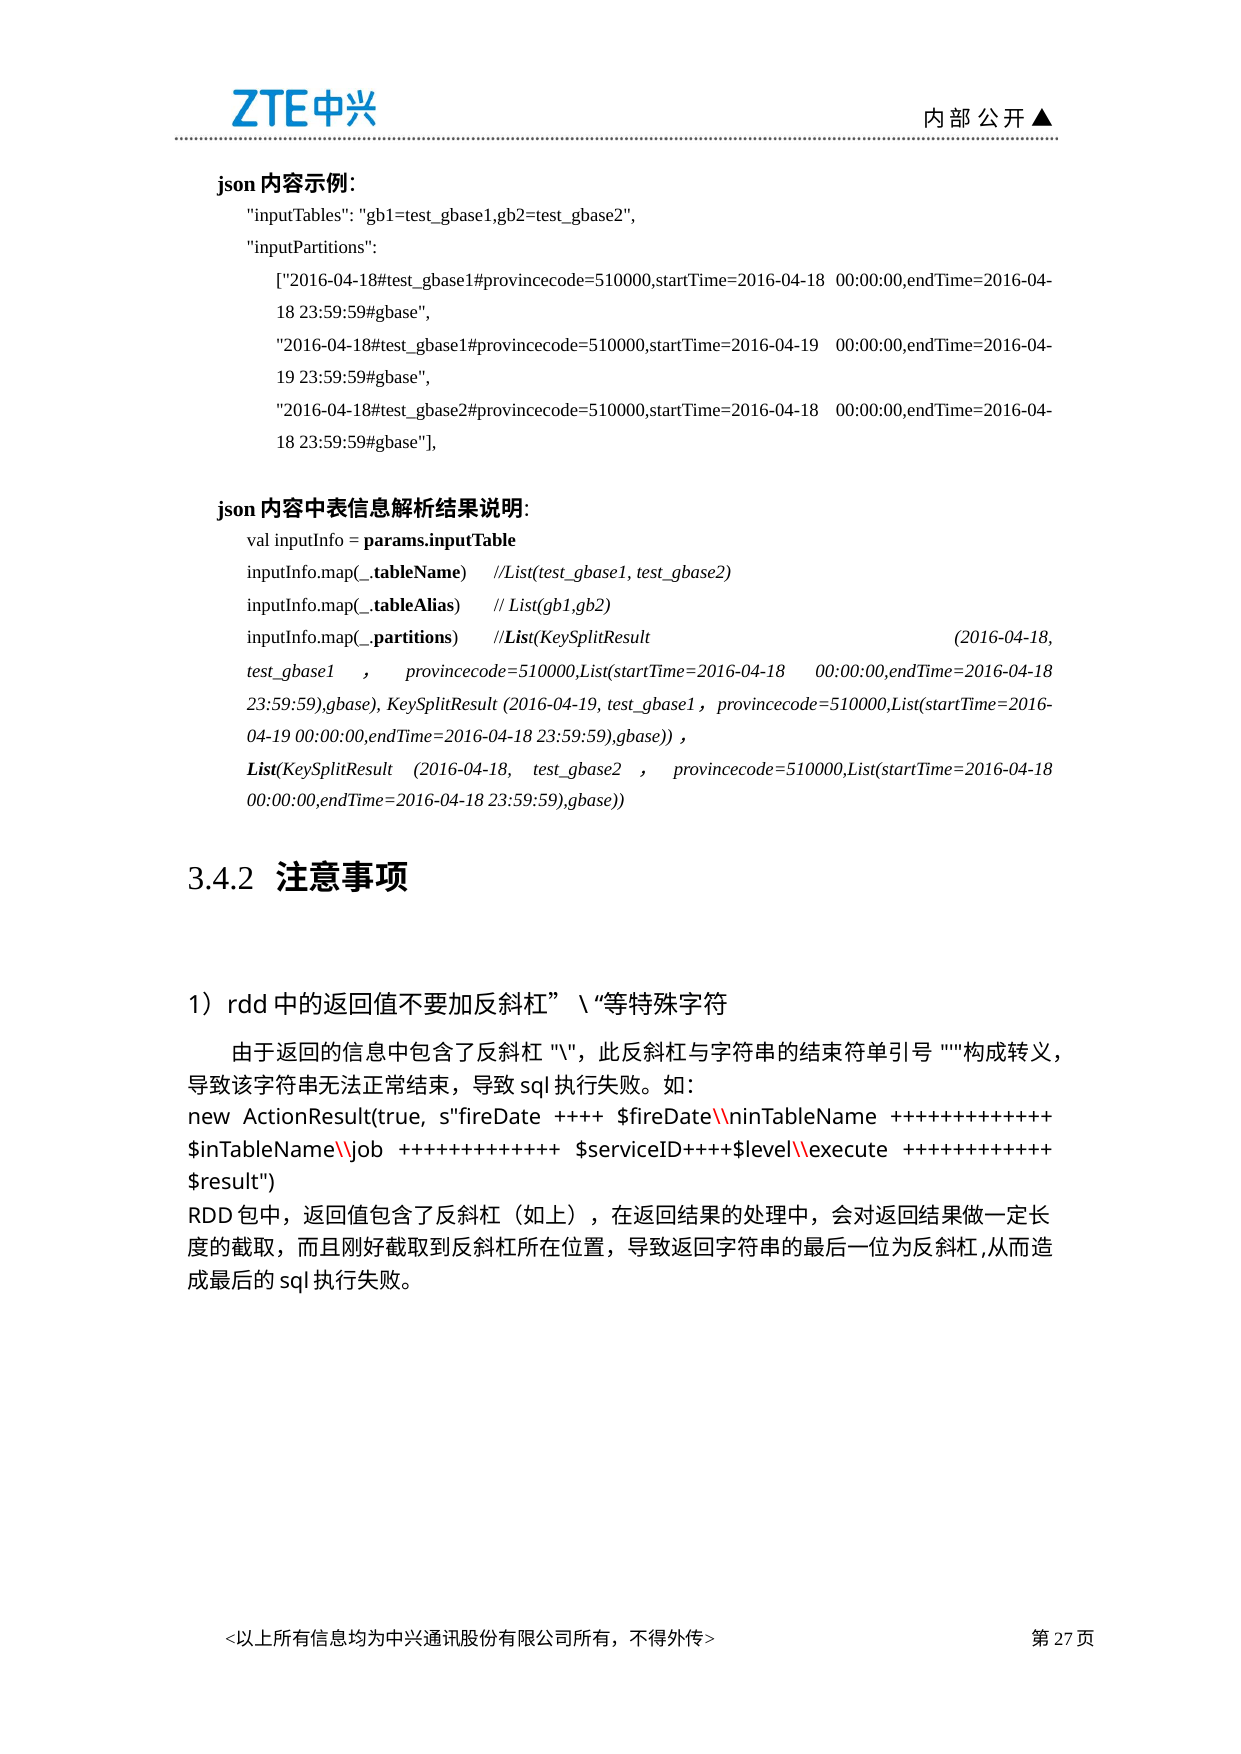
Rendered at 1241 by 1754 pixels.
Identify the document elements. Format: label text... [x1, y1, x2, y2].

text "2016-04-18#test_gbase1#provincecode=510000,startTime=2016-04-19 00:00:00,endTime=2016-04-19 23:59:59#gbase", [276, 328, 1053, 393]
text json内容中表信息解析结果说明： [217, 491, 1053, 523]
text RDD包中，返回值包含了反斜杠（如上），在返回结果的处理中，会对返回结果做一定长度的截取，而且刚好截取到反斜杠所在位置，导致返回字符串的最后一位为反斜杠,从而造成最后的sql执行失败。 [187, 1197, 1053, 1295]
picture [231, 88, 377, 127]
text "2016-04-18#test_gbase2#provincecode=510000,startTime=2016-04-18 00:00:00,endTime=2016-04-18 23:59:59#gbase"], [276, 393, 1053, 458]
subtitle 注意事项 [187, 843, 1053, 908]
text inputInfo.map(_.tableName) //List(test_gbase1, test_gbase2) [247, 556, 1053, 588]
text List(KeySplitResult (2016-04-18, test_gbase2，provincecode=510000,List(startTime=2016-04-18 00:00:00,endTime=2016-04-18 23:59:59),gbase)) [247, 751, 1053, 816]
text new ActionResult(true, s"fireDate ++++ $fireDate\\ninTableName +++++++++++++ $inTableName\\job +++++++++++++ $serviceID++++$level\\execute ++++++++++++$result") [187, 1100, 1053, 1197]
text ["2016-04-18#test_gbase1#provincecode=510000,startTime=2016-04-18 00:00:00,endTime=2016-04-18 23:59:59#gbase", [276, 263, 1053, 328]
text 由于返回的信息中包含了反斜杠 "\"，此反斜杠与字符串的结束符单引号 "'"构成转义，导致该字符串无法正常结束，导致sql执行失败。如： [187, 1035, 1053, 1100]
text inputInfo.map(_.tableAlias) // List(gb1,gb2) [247, 588, 1053, 621]
text json内容示例： [217, 166, 1053, 198]
text "inputPartitions": [246, 231, 1053, 263]
text val inputInfo = params.inputTable [247, 523, 1053, 556]
text "inputTables": "gb1=test_gbase1,gb2=test_gbase2", [246, 198, 1053, 231]
text inputInfo.map(_.partitions) //List(KeySplitResult (2016-04-18, test_gbase1，provincecode=510000,List(startTime=2016-04-18 00:00:00,endTime=2016-04-18 23:59:59),gbase), KeySplitResult (2016-04-19, test_gbase1，provincecode=510000,List(startTime=2016-04-19 00:00:00,endTime=2016-04-18 23:59:59),gbase)) ， [247, 621, 1053, 751]
text 1）rdd中的返回值不要加反斜杠” \ “等特殊字符 [187, 970, 1053, 1035]
picture [174, 134, 1059, 143]
